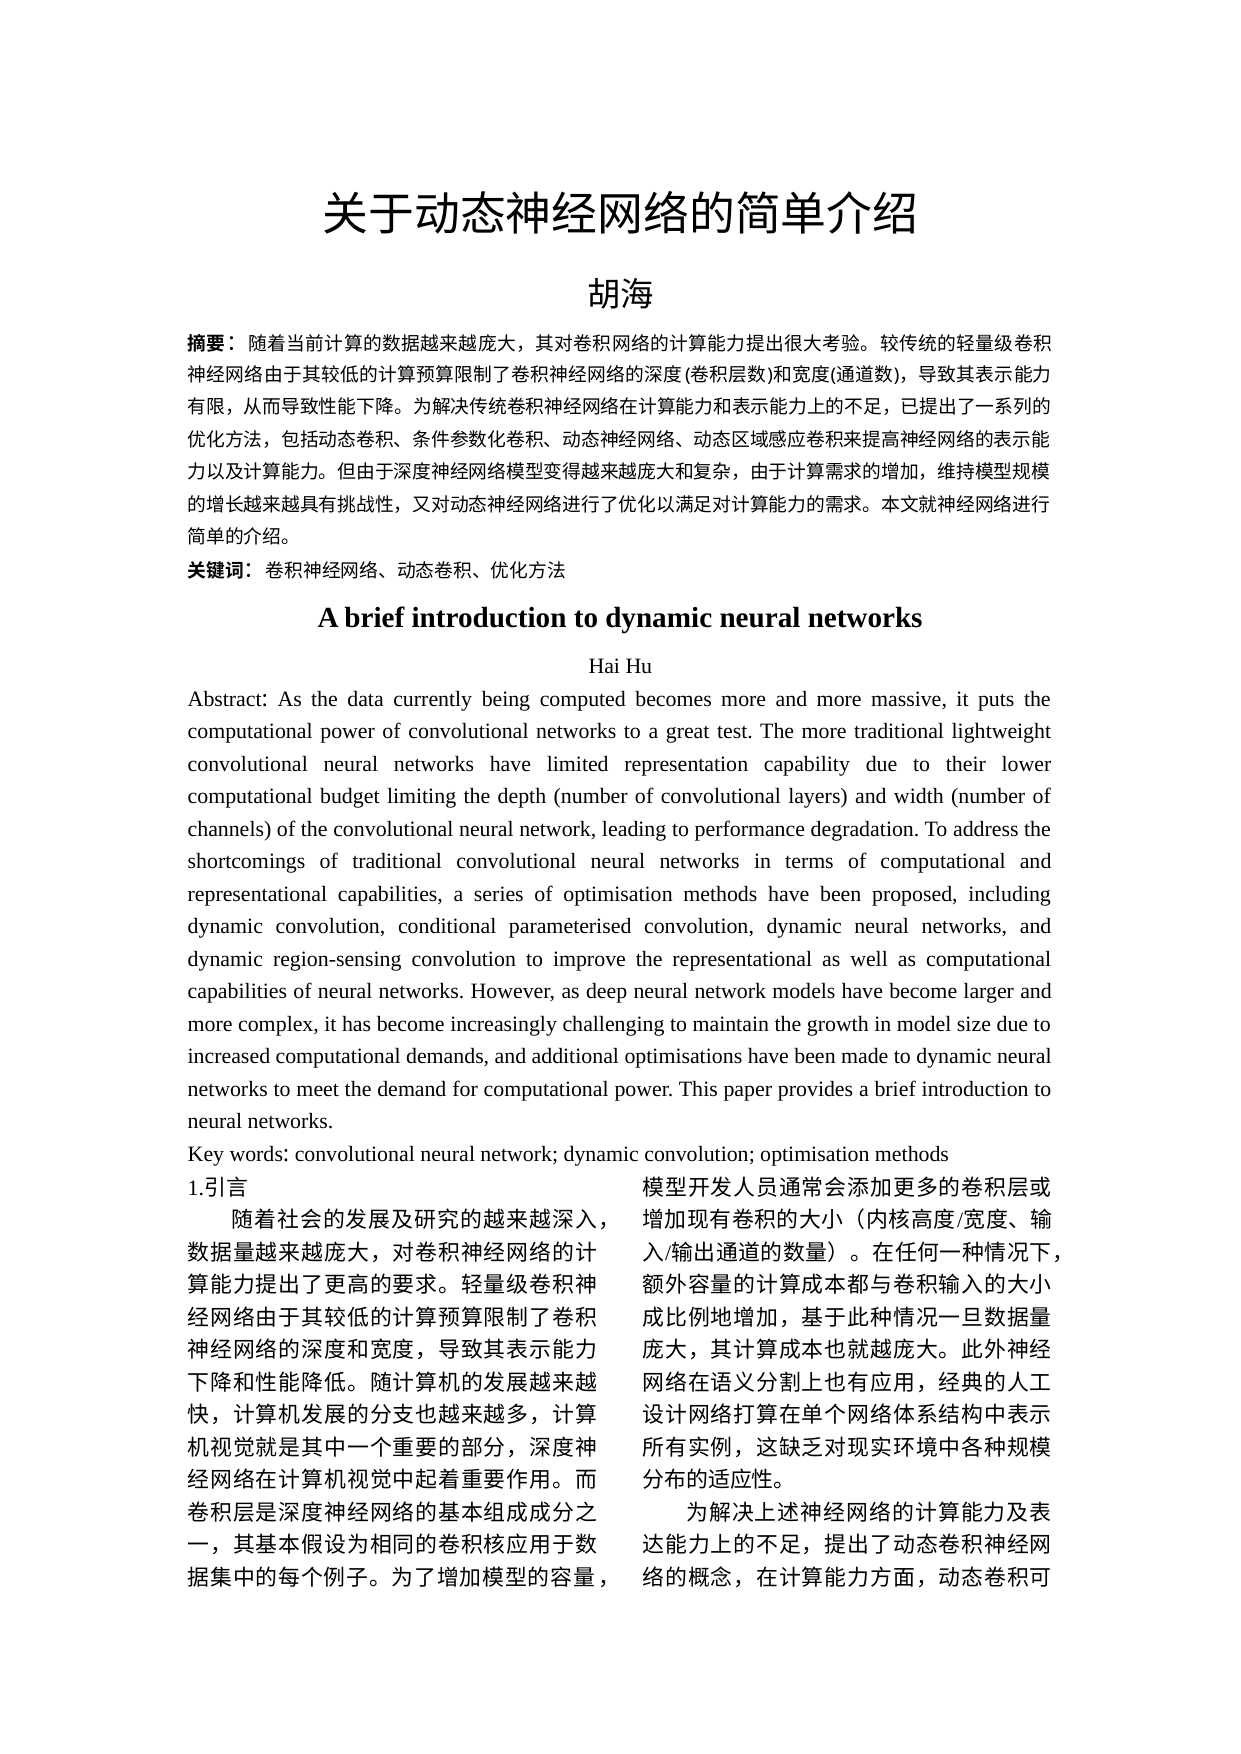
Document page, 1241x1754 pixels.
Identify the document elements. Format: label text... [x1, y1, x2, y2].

text Key words: convolutional neural network; dynamic convolution; optimisation methods [187, 1137, 1053, 1169]
text 1.引言 [187, 1169, 598, 1202]
text 关于动态神经网络的简单介绍 [187, 162, 1053, 259]
text 随着社会的发展及研究的越来越深入，数据量越来越庞大，对卷积神经网络的计算能力提出了更高的要求。轻量级卷积神经网络由于其较低的计算预算限制了卷积神经网络的深度和宽度，导致其表示能力下降和性能降低。随计算机的发展越来越快，计算机发展的分支也越来越多，计算机视觉就是其中一个重要的部分，深度神经网络在计算机视觉中起着重要作用。而卷积层是深度神经网络的基本组成成分之一，其基本假设为相同的卷积核应用于数据集中的每个例子。为了增加模型的容量，模型开发人员通常会添加更多的卷积层或增加现有卷积的大小（内核高度/宽度、输入/输出通道的数量）。在任何一种情况下，额外容量的计算成本都与卷积输入的大小成比例地增加，基于此种情况一旦数据量庞大，其计算成本也就越庞大。此外神经网络在语义分割上也有应用，经典的人工设计网络打算在单个网络体系结构中表示所有实例，这缺乏对现实环境中各种规模分布的适应性。 [642, 1169, 1053, 1494]
text 随着社会的发展及研究的越来越深入，数据量越来越庞大，对卷积神经网络的计算能力提出了更高的要求。轻量级卷积神经网络由于其较低的计算预算限制了卷积神经网络的深度和宽度，导致其表示能力下降和性能降低。随计算机的发展越来越快，计算机发展的分支也越来越多，计算机视觉就是其中一个重要的部分，深度神经网络在计算机视觉中起着重要作用。而卷积层是深度神经网络的基本组成成分之一，其基本假设为相同的卷积核应用于数据集中的每个例子。为了增加模型的容量，模型开发人员通常会添加更多的卷积层或增加现有卷积的大小（内核高度/宽度、输入/输出通道的数量）。在任何一种情况下，额外容量的计算成本都与卷积输入的大小成比例地增加，基于此种情况一旦数据量庞大，其计算成本也就越庞大。此外神经网络在语义分割上也有应用，经典的人工设计网络打算在单个网络体系结构中表示所有实例，这缺乏对现实环境中各种规模分布的适应性。 [187, 1202, 598, 1592]
text 胡海 [187, 259, 1053, 324]
text A brief introduction to dynamic neural networks [187, 584, 1053, 649]
text Hai Hu [187, 649, 1053, 682]
text 摘要：随着当前计算的数据越来越庞大，其对卷积网络的计算能力提出很大考验。较传统的轻量级卷积神经网络由于其较低的计算预算限制了卷积神经网络的深度(卷积层数)和宽度(通道数)，导致其表示能力有限，从而导致性能下降。为解决传统卷积神经网络在计算能力和表示能力上的不足，已提出了一系列的优化方法，包括动态卷积、条件参数化卷积、动态神经网络、动态区域感应卷积来提高神经网络的表示能力以及计算能力。但由于深度神经网络模型变得越来越庞大和复杂，由于计算需求的增加，维持模型规模的增长越来越具有挑战性，又对动态神经网络进行了优化以满足对计算能力的需求。本文就神经网络进行简单的介绍。 [187, 324, 1053, 552]
text 关键词：卷积神经网络、动态卷积、优化方法 [187, 552, 1053, 584]
text Abstract: As the data currently being computed becomes more and more massive, it puts the computational power of convolutional networks to a great test. The more traditional lightweight convolutional neural networks have limited representation capability due to their lower computational budget limiting the depth (number of convolutional layers) and width (number of channels) of the convolutional neural network, leading to performance degradation. To address the shortcomings of traditional convolutional neural networks in terms of computational and representational capabilities, a series of optimisation methods have been proposed, including dynamic convolution, conditional parameterised convolution, dynamic neural networks, and dynamic region-sensing convolution to improve the representational as well as computational capabilities of neural networks. However, as deep neural network models have become larger and more complex, it has become increasingly challenging to maintain the growth in model size due to increased computational demands, and additional optimisations have been made to dynamic neural networks to meet the demand for computational power. This paper provides a brief introduction to neural networks. [187, 682, 1053, 1137]
